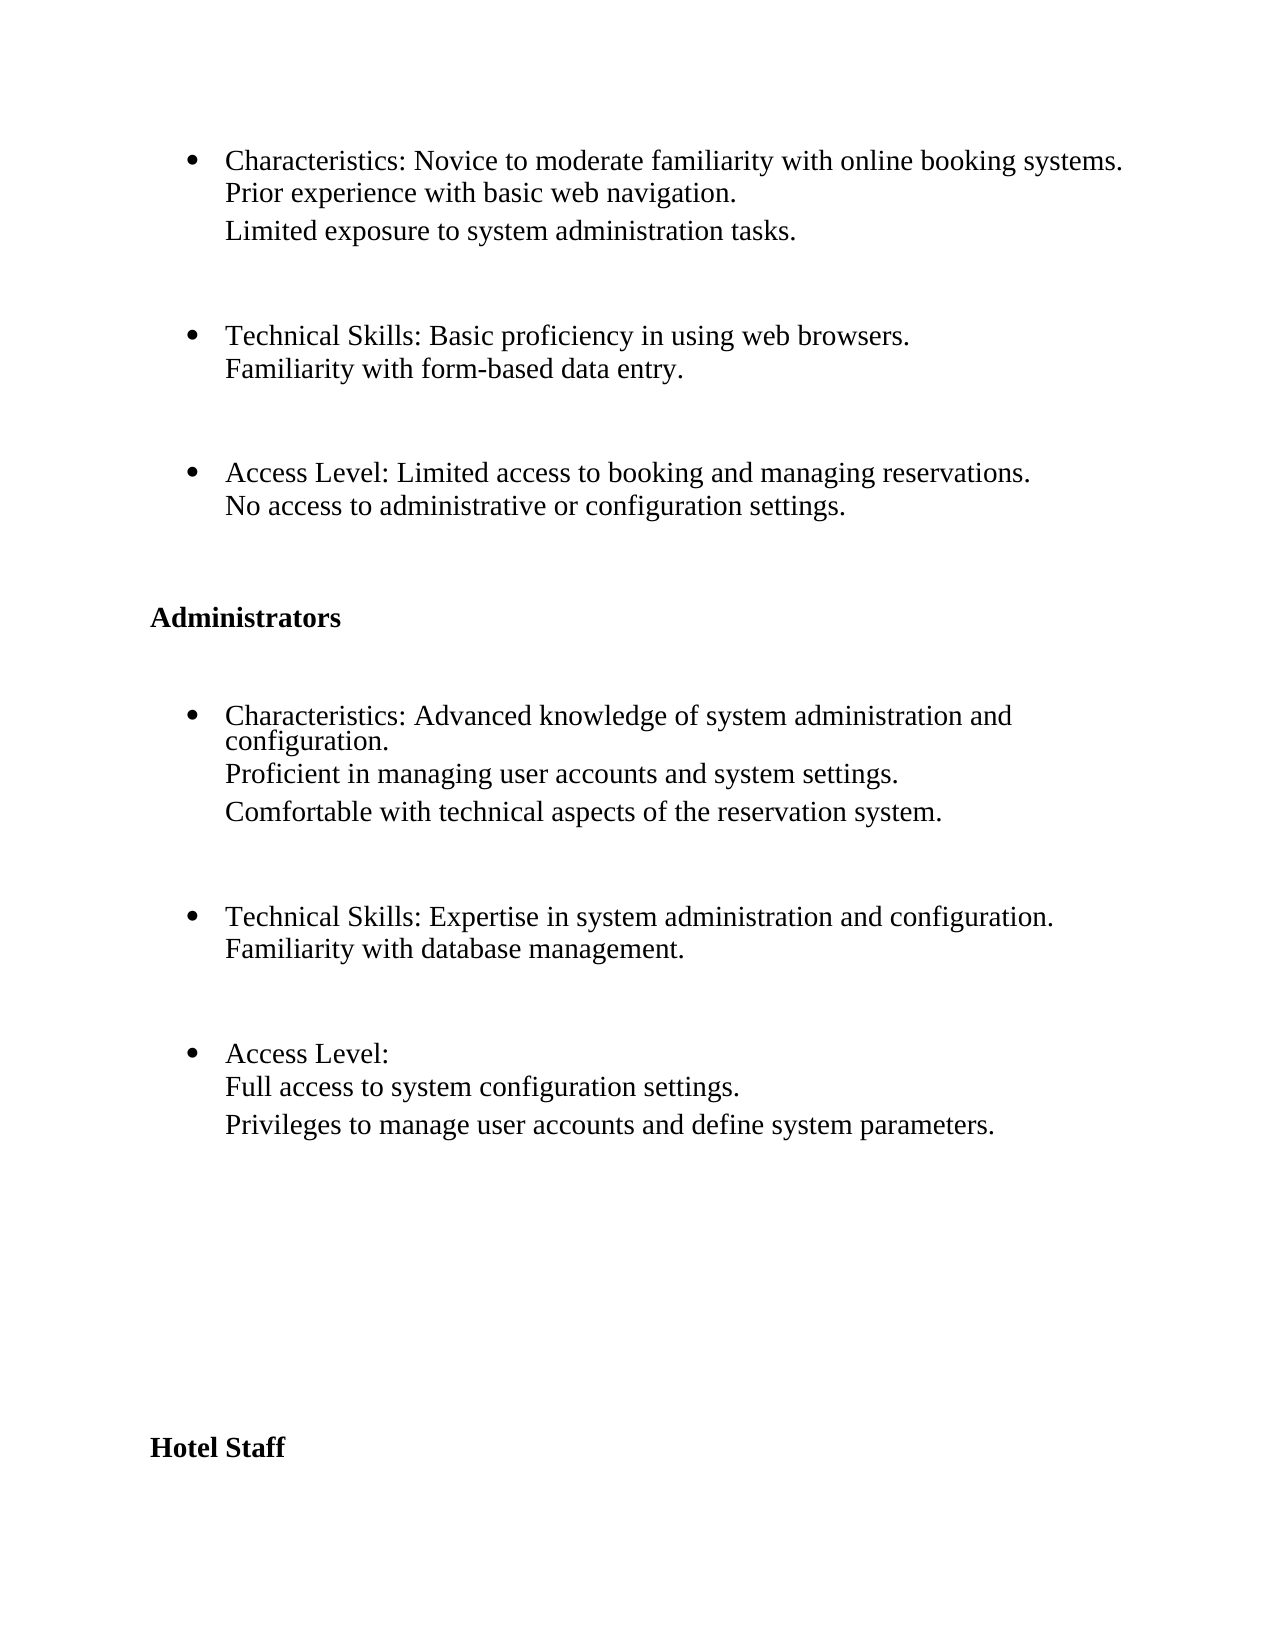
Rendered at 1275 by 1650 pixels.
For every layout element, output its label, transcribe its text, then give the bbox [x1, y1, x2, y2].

list Access Level: [187, 1044, 1125, 1069]
text Administrators [150, 600, 1125, 634]
list Full access to system configuration settings. [225, 1069, 1125, 1102]
list Prior experience with basic web navigation. [225, 175, 1125, 208]
list Technical Skills: Basic proficiency in using web browsers. [187, 326, 1125, 351]
list Proficient in managing user accounts and system settings. [225, 756, 1125, 789]
list No access to administrative or configuration settings. [225, 488, 1125, 521]
text Hotel Staff [150, 1431, 1125, 1464]
list Access Level: Limited access to booking and managing reservations. [187, 463, 1125, 488]
list Familiarity with database management. [225, 931, 1125, 965]
list Technical Skills: Expertise in system administration and configuration. [187, 906, 1125, 931]
list Characteristics: Advanced knowledge of system administration and configuration. [187, 706, 1125, 756]
list Privileges to manage user accounts and define system parameters. [225, 1107, 1125, 1141]
list Characteristics: Novice to moderate familiarity with online booking systems. [187, 150, 1125, 175]
list Comfortable with technical aspects of the reservation system. [225, 794, 1125, 828]
list Familiarity with form-based data entry. [225, 351, 1125, 384]
list Limited exposure to system administration tasks. [225, 213, 1125, 247]
